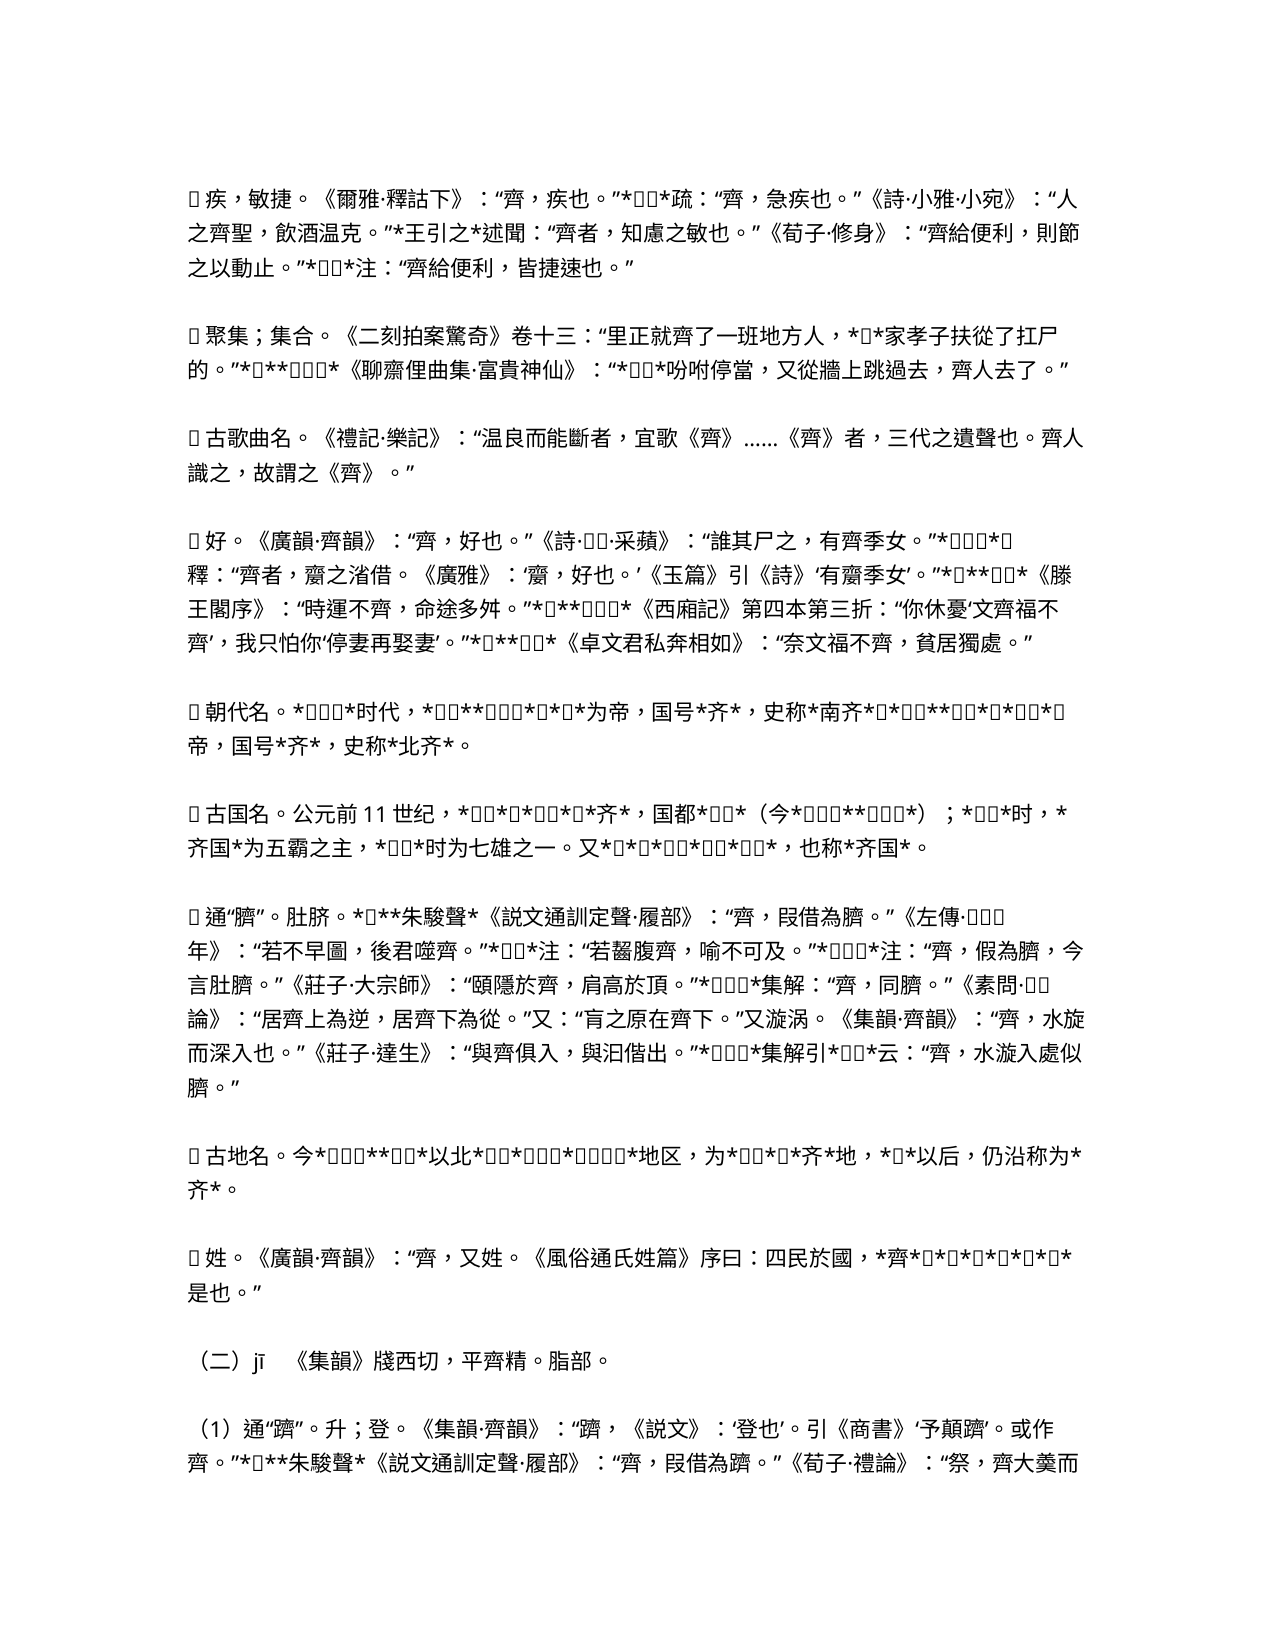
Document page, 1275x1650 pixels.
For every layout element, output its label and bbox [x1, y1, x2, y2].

text [187, 150, 1087, 1478]
